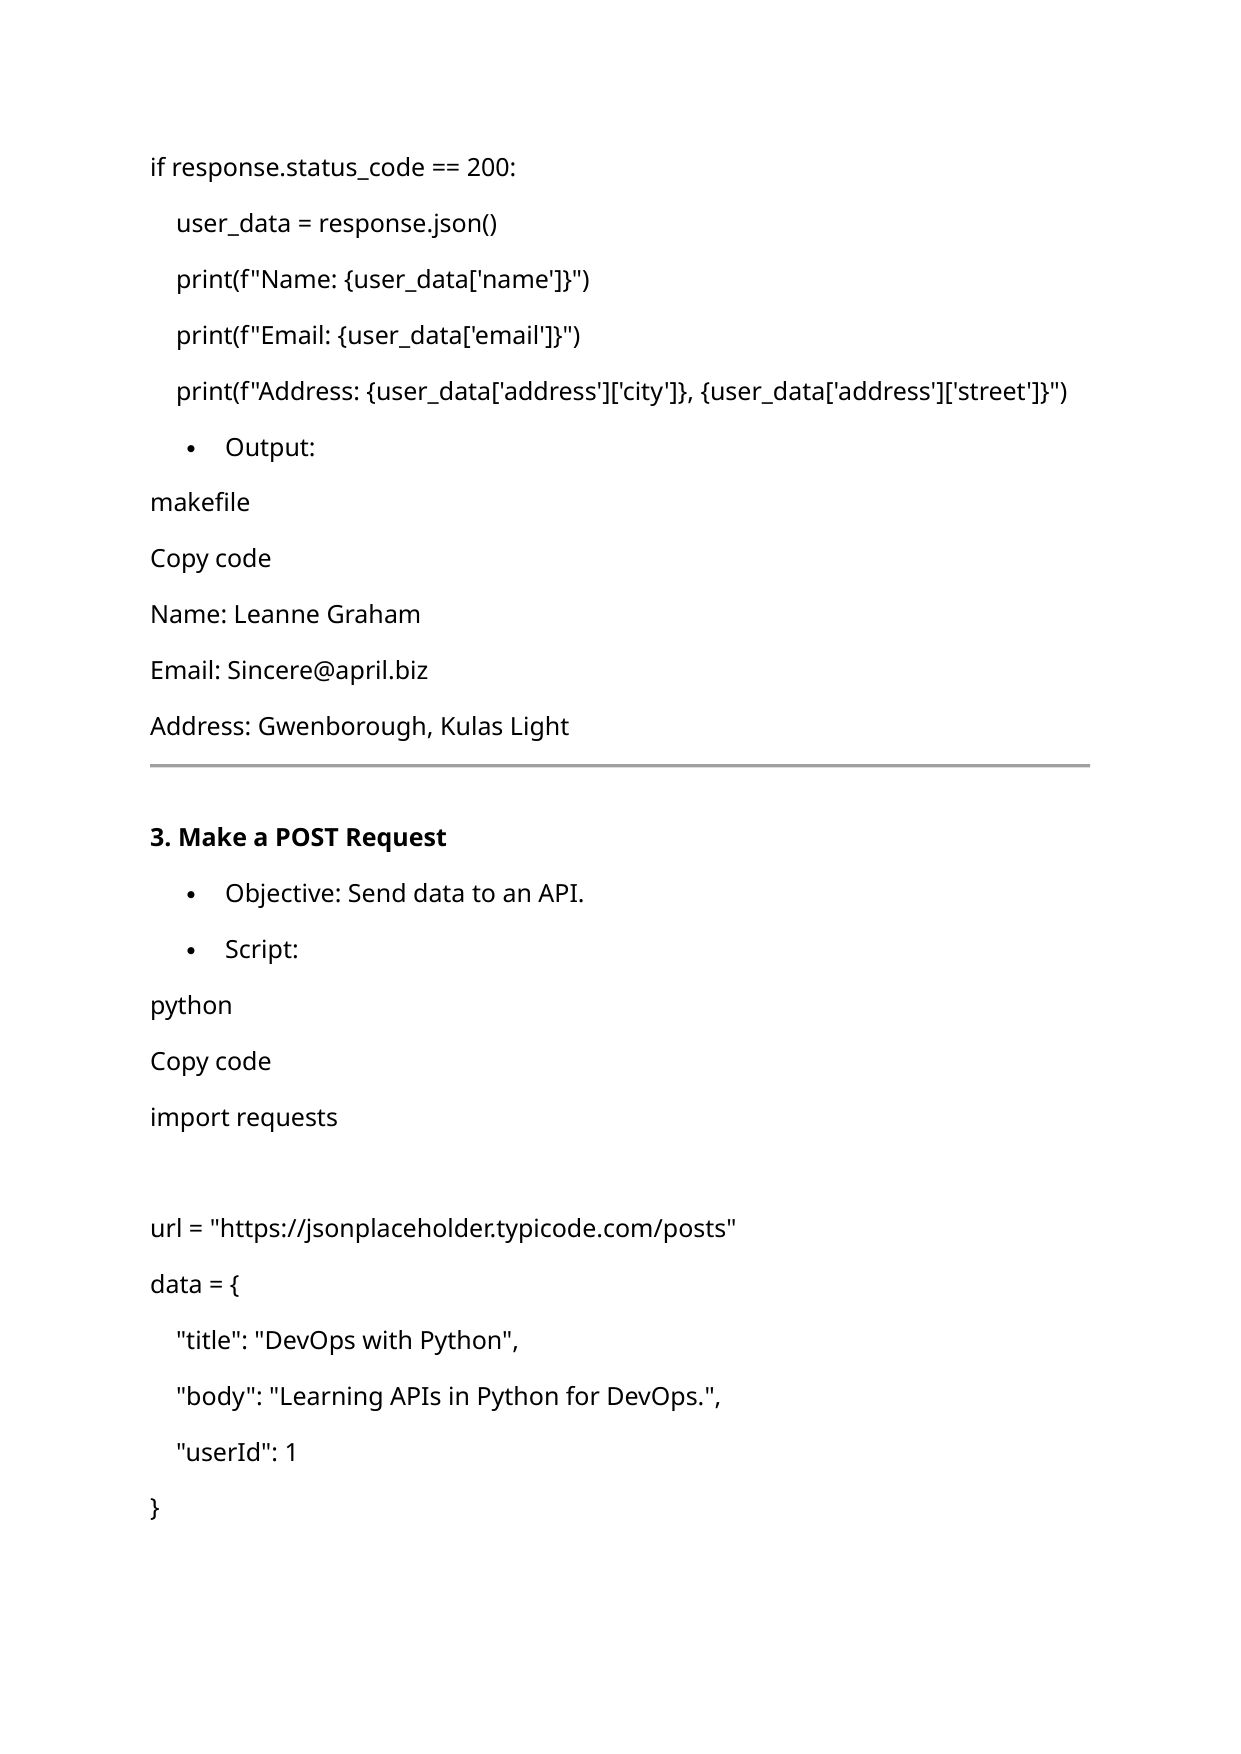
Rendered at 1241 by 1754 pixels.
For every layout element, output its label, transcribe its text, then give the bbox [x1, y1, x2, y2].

text Address: Gwenborough, Kulas Light [150, 708, 1090, 742]
text "userId": 1 [150, 1434, 1090, 1468]
text data = { [150, 1267, 1090, 1301]
text import requests [150, 1099, 1090, 1133]
text print(f"Address: {user_data['address']['city']}, {user_data['address']['street']}") [150, 373, 1090, 407]
text print(f"Name: {user_data['name']}") [150, 262, 1090, 296]
text if response.status_code == 200: [150, 150, 1090, 184]
text user_data = response.json() [150, 206, 1090, 240]
text Email: Sincere@april.biz [150, 652, 1090, 687]
text makefile [150, 485, 1090, 519]
list Script: [187, 932, 1090, 966]
text url = "https://jsonplaceholder.typicode.com/posts" [150, 1211, 1090, 1245]
text "body": "Learning APIs in Python for DevOps.", [150, 1378, 1090, 1412]
text python [150, 987, 1090, 1022]
text "title": "DevOps with Python", [150, 1322, 1090, 1357]
text } [150, 1490, 1090, 1524]
text print(f"Email: {user_data['email']}") [150, 317, 1090, 352]
text 3. Make a POST Request [150, 820, 1090, 854]
list Output: [187, 429, 1090, 463]
text Copy code [150, 1043, 1090, 1077]
text Copy code [150, 541, 1090, 575]
text Name: Leanne Graham [150, 597, 1090, 631]
list Objective: Send data to an API. [187, 876, 1090, 910]
